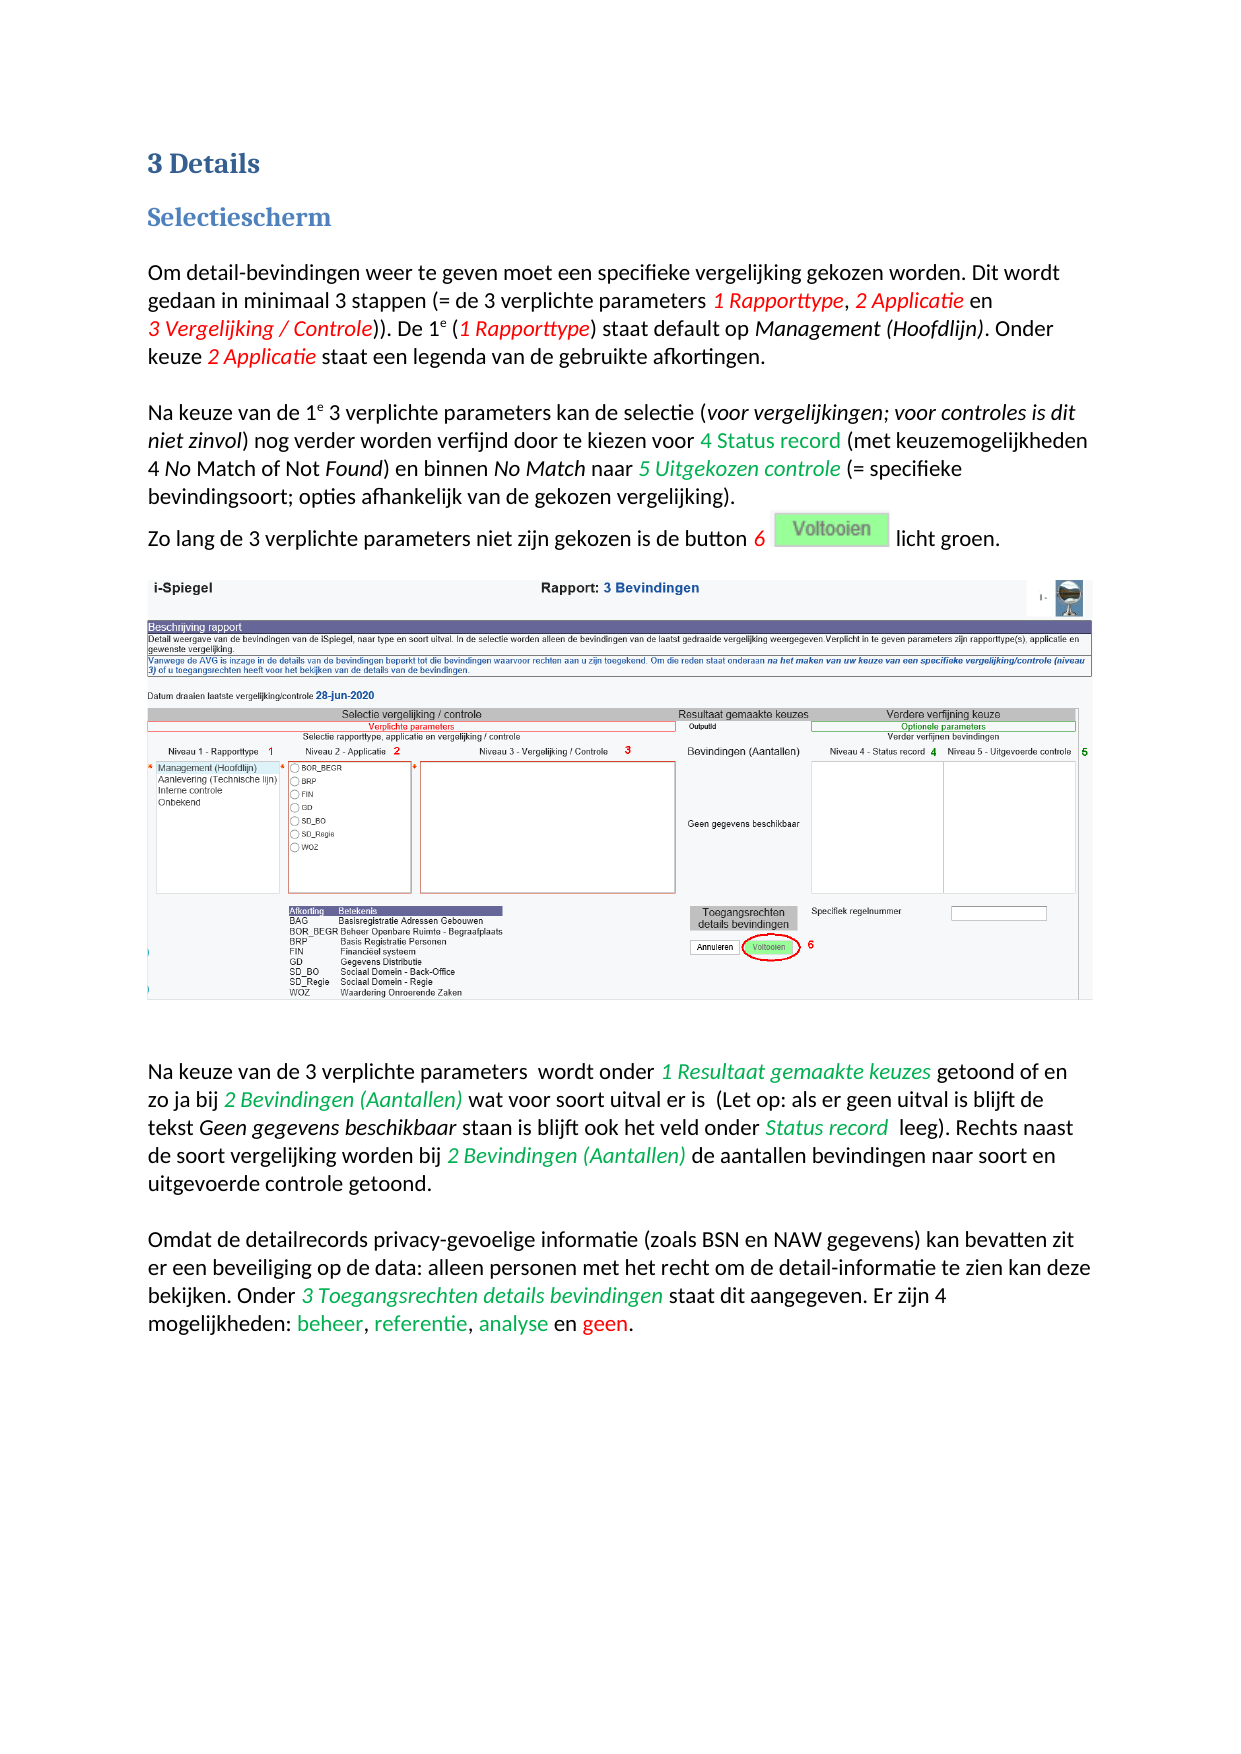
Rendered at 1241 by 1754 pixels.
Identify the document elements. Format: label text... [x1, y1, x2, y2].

text Na keuze van de 3 verplichte parameters wordt onder 1 Resultaat gemaakte keuzes getoond of en zo ja bij 2 Bevindingen (Aantallen) wat voor soort uitval er is (Let op: als er geen uitval is blijft de tekst Geen gegevens beschikbaar staan is blijft ook het veld onder Status record leeg). Rechts naast de soort vergelijking worden bij 2 Bevindingen (Aantallen) de aantallen bevindingen naar soort en uitgevoerde controle getoond. [148, 1057, 1093, 1197]
text Zo lang de 3 verplichte parameters niet zijn gekozen is de button 6 licht groen. [148, 510, 1093, 552]
text Om detail-bevindingen weer te geven moet een specifieke vergelijking gekozen worden. Dit wordt gedaan in minimaal 3 stappen (= de 3 verplichte parameters 1 Rapporttype, 2 Applicatie en 3 Vergelijking / Controle)). De 1e (1 Rapporttype) staat default op Management (Hoofdlijn). Onder keuze 2 Applicatie staat een legenda van de gebruikte afkortingen. [148, 258, 1093, 370]
text Omdat de detailrecords privacy-gevoelige informatie (zoals BSN en NAW gegevens) kan bevatten zit er een beveiliging op de data: alleen personen met het recht om de detail-informatie te zien kan deze bekijken. Onder 3 Toegangsrechten details bevindingen staat dit aangegeven. Er zijn 4 mogelijkheden: beheer, referentie, analyse en geen. [148, 1225, 1093, 1337]
picture [770, 510, 891, 547]
subtitle 3 Details [148, 148, 1093, 181]
picture [147, 580, 1093, 1001]
text Na keuze van de 1e 3 verplichte parameters kan de selectie (voor vergelijkingen; voor controles is dit niet zinvol) nog verder worden verfijnd door te kiezen voor 4 Status record (met keuzemogelijkheden 4 No Match of Not Found) en binnen No Match naar 5 Uitgekozen controle (= specifieke bevindingsoort; opties afhankelijk van de gekozen vergelijking). [148, 398, 1093, 510]
subtitle Selectiescherm [148, 202, 1093, 233]
